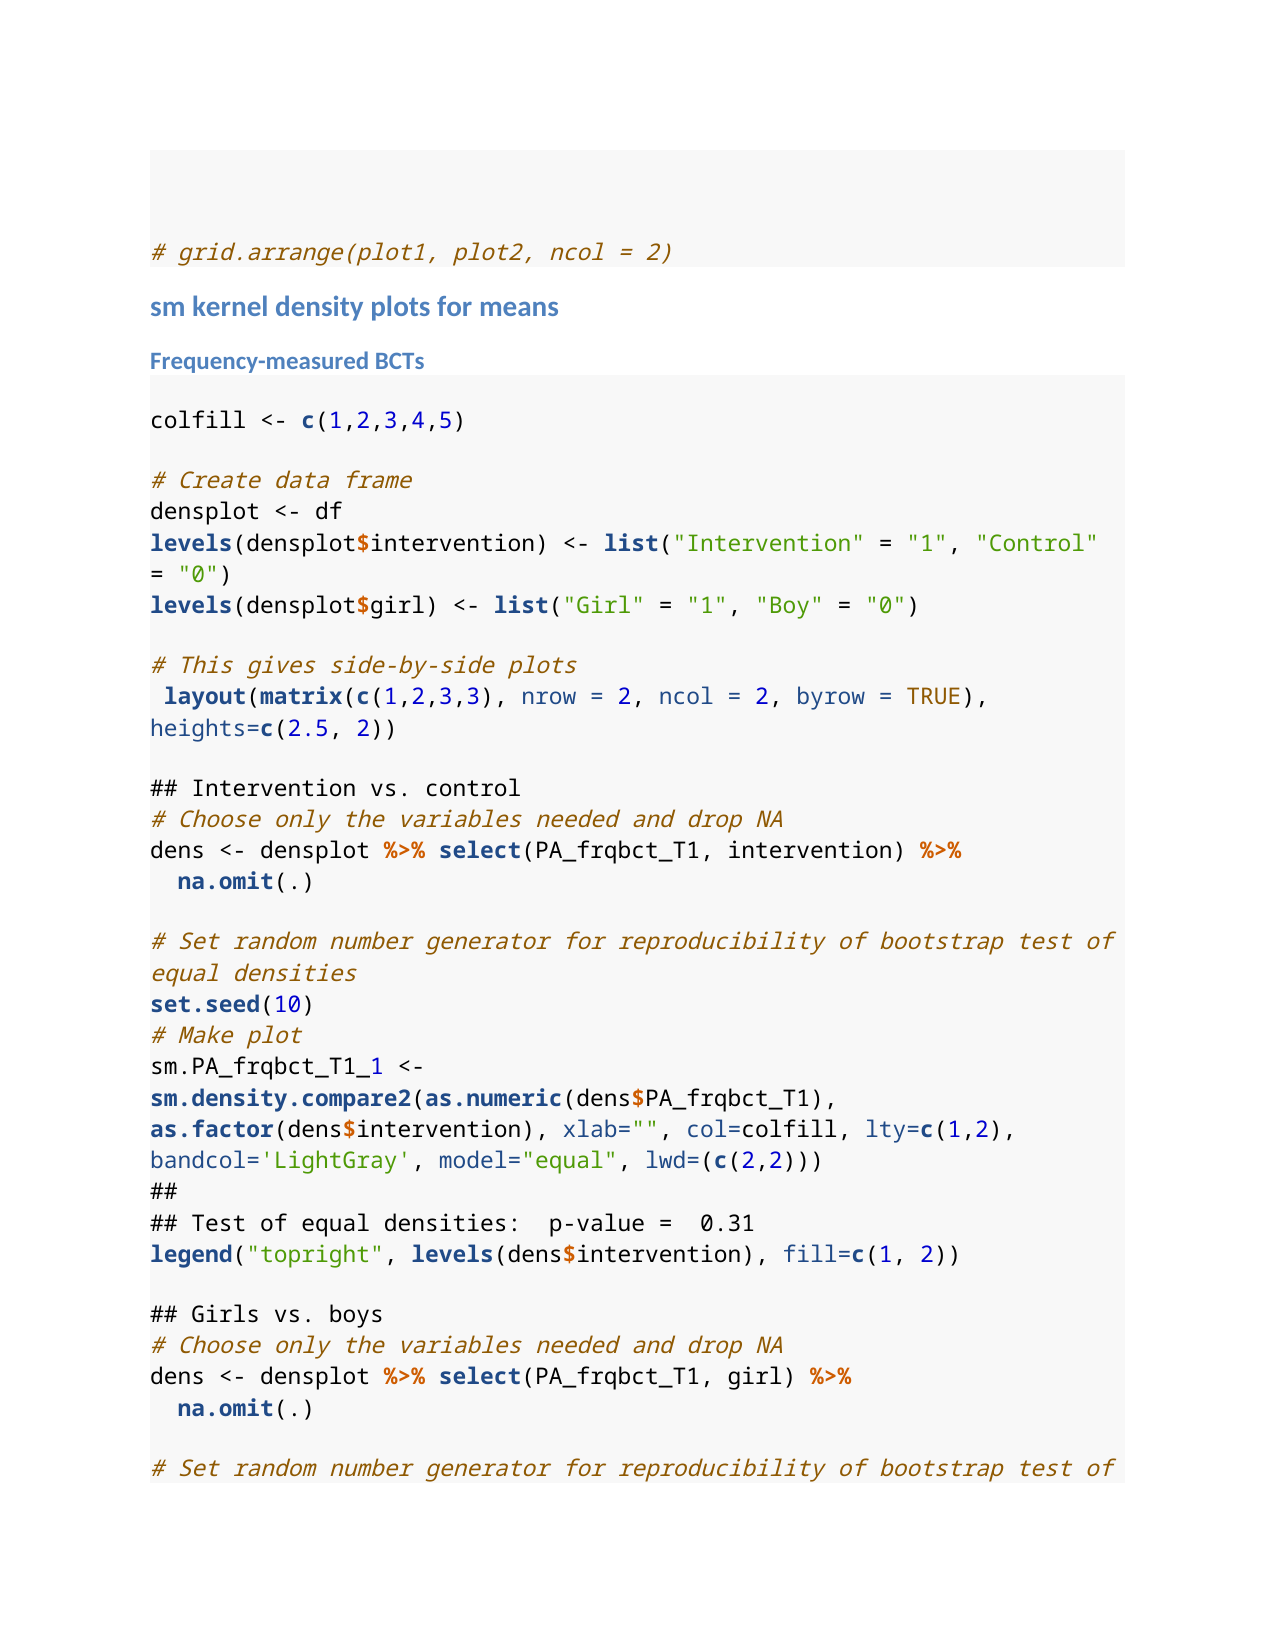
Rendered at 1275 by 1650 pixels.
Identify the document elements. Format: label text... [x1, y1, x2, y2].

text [150, 375, 1125, 1483]
subtitle Frequency-measured BCTs [150, 345, 1125, 375]
text # grid.arrange(plot1, plot2, ncol = 2) [150, 150, 1125, 267]
subtitle sm kernel density plots for means [150, 288, 1125, 324]
